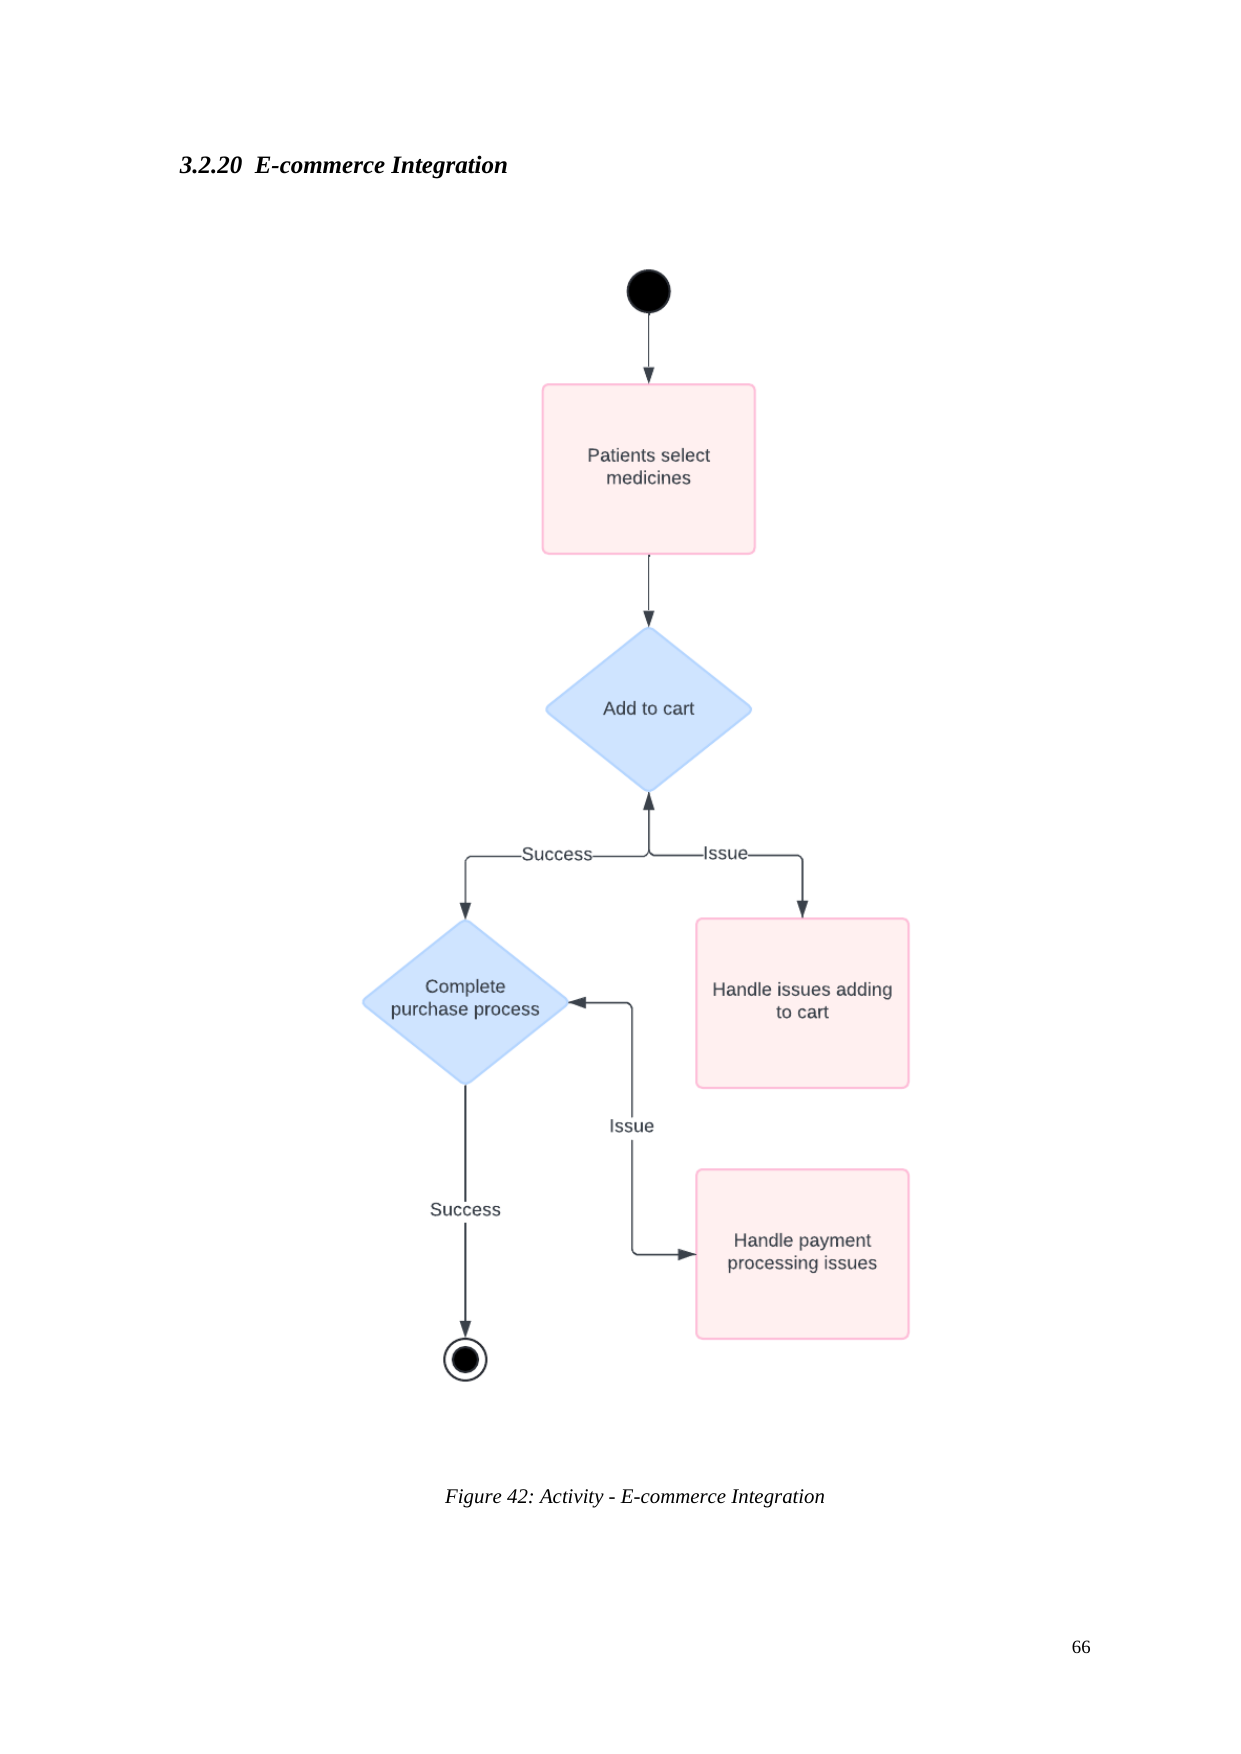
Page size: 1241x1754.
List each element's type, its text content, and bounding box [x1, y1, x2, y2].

picture [310, 191, 959, 1460]
text Figure 42: Activity - E-commerce Integration [179, 1484, 1090, 1508]
subtitle E-commerce Integration [179, 150, 1090, 179]
